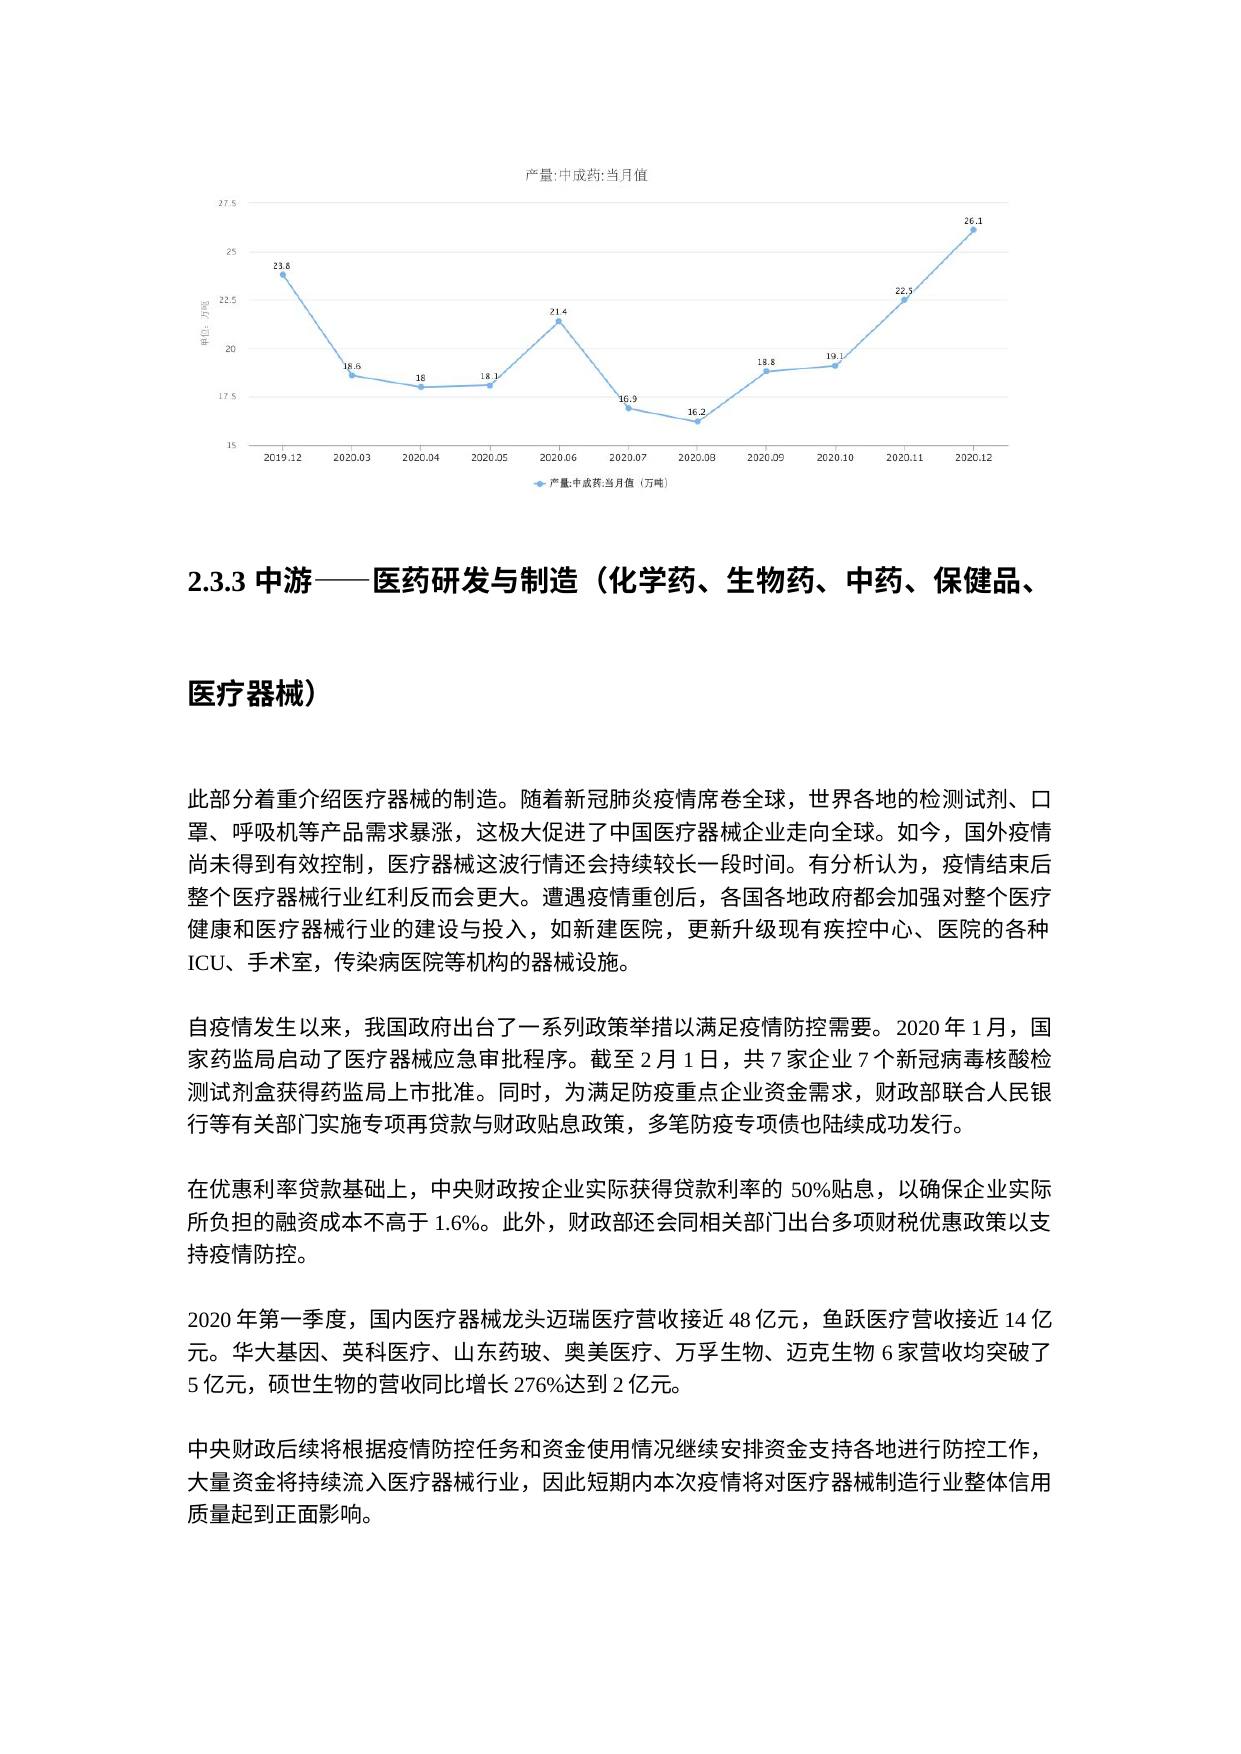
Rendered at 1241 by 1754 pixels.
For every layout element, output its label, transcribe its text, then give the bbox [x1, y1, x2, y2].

text 此部分着重介绍医疗器械的制造。随着新冠肺炎疫情席卷全球，世界各地的检测试剂、口罩、呼吸机等产品需求暴涨，这极大促进了中国医疗器械企业走向全球。如今，国外疫情尚未得到有效控制，医疗器械这波行情还会持续较长一段时间。有分析认为，疫情结束后，整个医疗器械行业红利反而会更大。遭遇疫情重创后，各国各地政府都会加强对整个医疗健康和医疗器械行业的建设与投入，如新建医院，更新升级现有疾控中心、医院的各种ICU、手术室，传染病医院等机构的器械设施。 [187, 782, 1053, 977]
picture [187, 162, 1010, 494]
subtitle 2.3.3 中游——医药研发与制造（化学药、生物药、中药、保健品、医疗器械） [187, 547, 1053, 724]
text 在优惠利率贷款基础上，中央财政按企业实际获得贷款利率的50%贴息，以确保企业实际所负担的融资成本不高于1.6%。此外，财政部还会同相关部门出台多项财税优惠政策以支持疫情防控。 [187, 1172, 1053, 1269]
text 2020年第一季度，国内医疗器械龙头迈瑞医疗营收接近48亿元，鱼跃医疗营收接近14亿元。华大基因、英科医疗、山东药玻、奥美医疗、万孚生物、迈克生物6家营收均突破了5亿元，硕世生物的营收同比增长276%达到2亿元。 [187, 1302, 1053, 1399]
text 自疫情发生以来，我国政府出台了一系列政策举措以满足疫情防控需要。2020年1月，国家药监局启动了医疗器械应急审批程序。截至2月1日，共7家企业7个新冠病毒核酸检测试剂盒获得药监局上市批准。同时，为满足防疫重点企业资金需求，财政部联合人民银行等有关部门实施专项再贷款与财政贴息政策，多笔防疫专项债也陆续成功发行。 [187, 1009, 1053, 1139]
text 中央财政后续将根据疫情防控任务和资金使用情况继续安排资金支持各地进行防控工作，大量资金将持续流入医疗器械行业，因此短期内本次疫情将对医疗器械制造行业整体信用质量起到正面影响。 [187, 1432, 1053, 1529]
